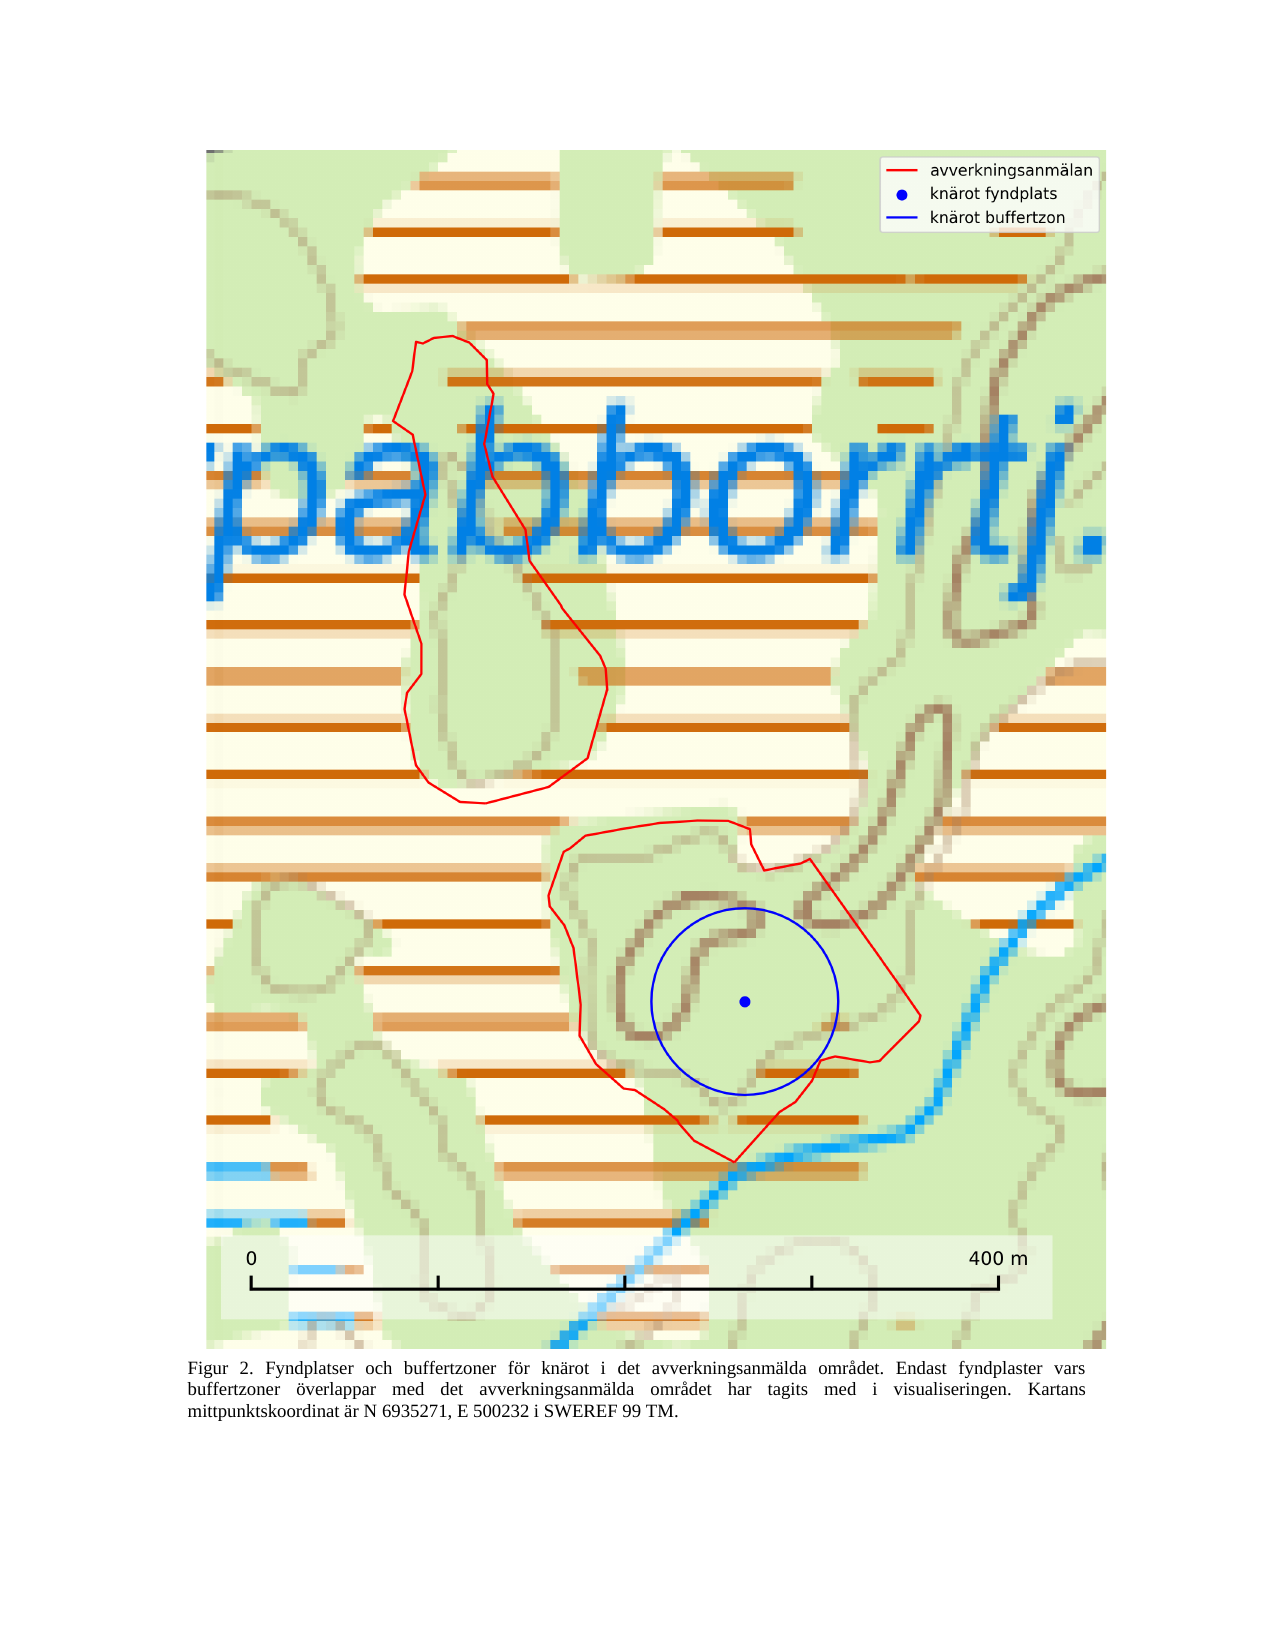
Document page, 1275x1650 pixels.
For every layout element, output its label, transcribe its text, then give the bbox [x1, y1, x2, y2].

picture [206, 150, 1107, 1349]
text Figur 2. Fyndplatser och buffertzoner för knärot i det avverkningsanmälda området. Endast fyndplaster vars buffertzoner överlappar med det avverkningsanmälda området har tagits med i visualiseringen. Kartans mittpunktskoordinat är N 6935271, E 500232 i SWEREF 99 TM. [187, 1357, 1087, 1421]
